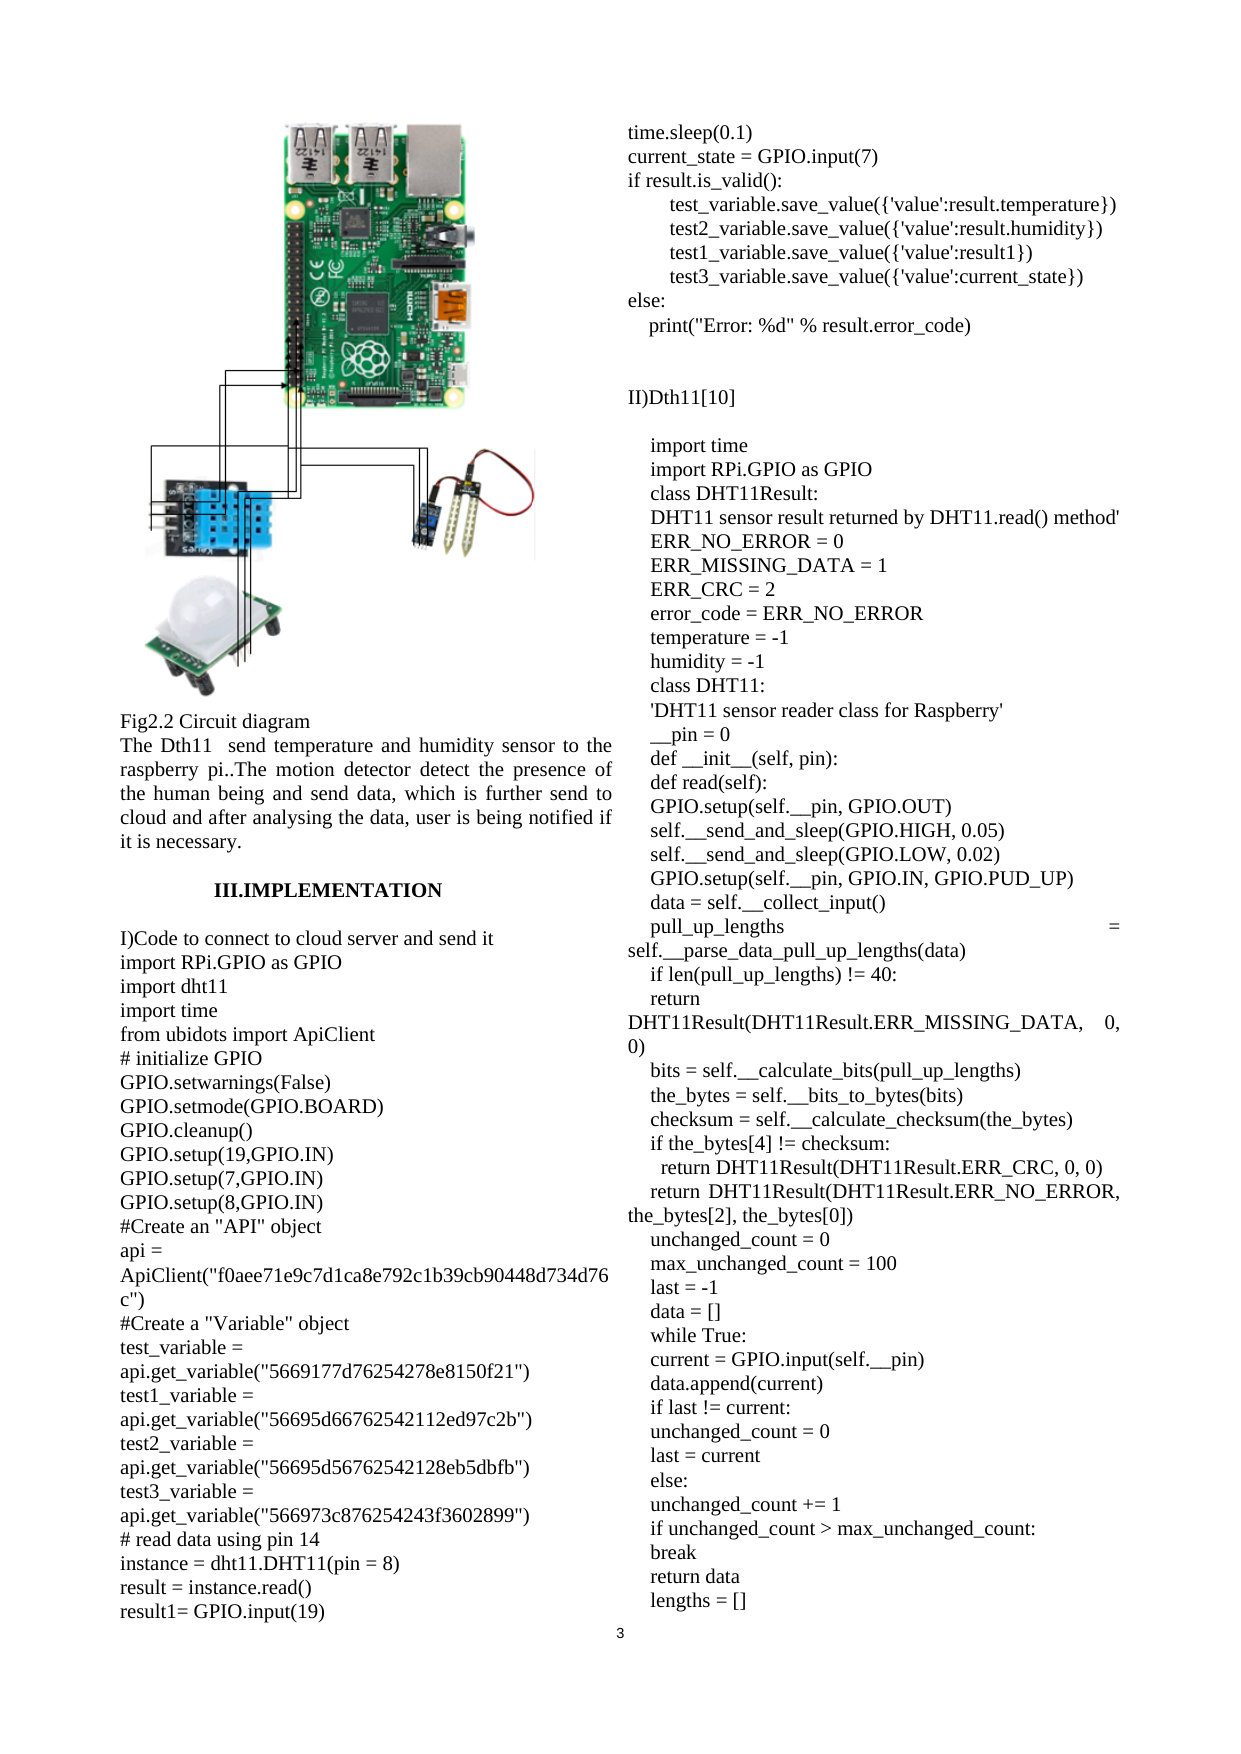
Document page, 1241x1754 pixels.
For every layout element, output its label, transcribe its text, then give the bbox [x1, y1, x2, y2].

text if len(pull_up_lengths) != 40: [628, 962, 1120, 986]
text result1= GPIO.input(19) [120, 1599, 613, 1623]
text test1_variable = api.get_variable("56695d66762542112ed97c2b") [120, 1383, 613, 1431]
text if the_bytes[4] != checksum: [628, 1131, 1120, 1155]
text def __init__(self, pin): [628, 746, 1120, 770]
text test3_variable.save_value({'value':current_state}) [628, 264, 1120, 288]
text bits = self.__calculate_bits(pull_up_lengths) [628, 1058, 1120, 1082]
text from ubidots import ApiClient [120, 1022, 613, 1046]
text The Dth11 send temperature and humidity sensor to the raspberry pi..The motion detector detect the presence of the human being and send data, which is further send to cloud and after analysing the data, user is being notified if it is necessary. [120, 733, 613, 853]
text GPIO.setup(8,GPIO.IN) [120, 1190, 613, 1214]
text import time [628, 433, 1120, 457]
text III.IMPLEMENTATION [120, 877, 613, 902]
text the_bytes = self.__bits_to_bytes(bits) [628, 1082, 1120, 1107]
text II)Dth11[10] [628, 385, 1120, 409]
text GPIO.setup(self.__pin, GPIO.IN, GPIO.PUD_UP) [628, 866, 1120, 890]
text import RPi.GPIO as GPIO [628, 457, 1120, 481]
text temperature = -1 [628, 625, 1120, 649]
text else: [628, 1467, 1120, 1492]
text else: [628, 288, 1120, 312]
text if last != current: [628, 1395, 1120, 1419]
text test2_variable = api.get_variable("56695d56762542128eb5dbfb") [120, 1431, 613, 1479]
text break [628, 1540, 1120, 1564]
text instance = dht11.DHT11(pin = 8) [120, 1551, 613, 1575]
text max_unchanged_count = 100 [628, 1251, 1120, 1275]
text #Create a "Variable" object [120, 1311, 613, 1335]
text time.sleep(0.1) [628, 120, 1120, 144]
text test_variable.save_value({'value':result.temperature}) [628, 192, 1120, 216]
text last = -1 [628, 1275, 1120, 1299]
text import time [120, 998, 613, 1022]
text ERR_NO_ERROR = 0 [628, 529, 1120, 553]
text import dht11 [120, 974, 613, 998]
text GPIO.setup(self.__pin, GPIO.OUT) [628, 794, 1120, 818]
text humidity = -1 [628, 649, 1120, 673]
text ERR_MISSING_DATA = 1 [628, 553, 1120, 577]
text self.__send_and_sleep(GPIO.HIGH, 0.05) [628, 818, 1120, 842]
text # initialize GPIO [120, 1046, 613, 1070]
text 'DHT11 sensor reader class for Raspberry' [628, 697, 1120, 722]
text current_state = GPIO.input(7) [628, 144, 1120, 168]
text I)Code to connect to cloud server and send it [120, 926, 613, 950]
text #Create an "API" object [120, 1214, 613, 1238]
text return data [628, 1564, 1120, 1588]
text last = current [628, 1443, 1120, 1467]
text print("Error: %d" % result.error_code) [628, 312, 1120, 337]
text ERR_CRC = 2 [628, 577, 1120, 601]
text Fig2.2 Circuit diagram [120, 709, 613, 733]
text unchanged_count = 0 [628, 1227, 1120, 1251]
text DHT11 sensor result returned by DHT11.read() method' [628, 505, 1120, 529]
text def read(self): [628, 770, 1120, 794]
text test2_variable.save_value({'value':result.humidity}) [628, 216, 1120, 240]
text GPIO.setmode(GPIO.BOARD) [120, 1094, 613, 1118]
picture [120, 120, 613, 709]
text class DHT11: [628, 673, 1120, 697]
text return DHT11Result(DHT11Result.ERR_MISSING_DATA, 0, 0) [628, 986, 1120, 1058]
text api = ApiClient("f0aee71e9c7d1ca8e792c1b39cb90448d734d76c") [120, 1238, 613, 1311]
text unchanged_count += 1 [628, 1492, 1120, 1516]
text current = GPIO.input(self.__pin) [628, 1347, 1120, 1371]
text test1_variable.save_value({'value':result1}) [628, 240, 1120, 264]
text data = self.__collect_input() [628, 890, 1120, 914]
text while True: [628, 1323, 1120, 1347]
text GPIO.setup(19,GPIO.IN) [120, 1142, 613, 1166]
text test3_variable = api.get_variable("566973c876254243f3602899") [120, 1479, 613, 1527]
text self.__send_and_sleep(GPIO.LOW, 0.02) [628, 842, 1120, 866]
text # read data using pin 14 [120, 1527, 613, 1551]
text class DHT11Result: [628, 481, 1120, 505]
text data.append(current) [628, 1371, 1120, 1395]
text GPIO.setup(7,GPIO.IN) [120, 1166, 613, 1190]
text GPIO.cleanup() [120, 1118, 613, 1142]
text import RPi.GPIO as GPIO [120, 950, 613, 974]
text pull_up_lengths = self.__parse_data_pull_up_lengths(data) [628, 914, 1120, 962]
text checksum = self.__calculate_checksum(the_bytes) [628, 1107, 1120, 1131]
text error_code = ERR_NO_ERROR [628, 601, 1120, 625]
text test_variable = api.get_variable("5669177d76254278e8150f21") [120, 1335, 613, 1383]
text unchanged_count = 0 [628, 1419, 1120, 1443]
text GPIO.setwarnings(False) [120, 1070, 613, 1094]
text return DHT11Result(DHT11Result.ERR_CRC, 0, 0) [628, 1155, 1120, 1179]
text result = instance.read() [120, 1575, 613, 1599]
text if result.is_valid(): [628, 168, 1120, 192]
text lengths = [] [628, 1588, 1120, 1612]
text return DHT11Result(DHT11Result.ERR_NO_ERROR, the_bytes[2], the_bytes[0]) [628, 1179, 1120, 1227]
text data = [] [628, 1299, 1120, 1323]
text if unchanged_count > max_unchanged_count: [628, 1516, 1120, 1540]
text __pin = 0 [628, 722, 1120, 746]
